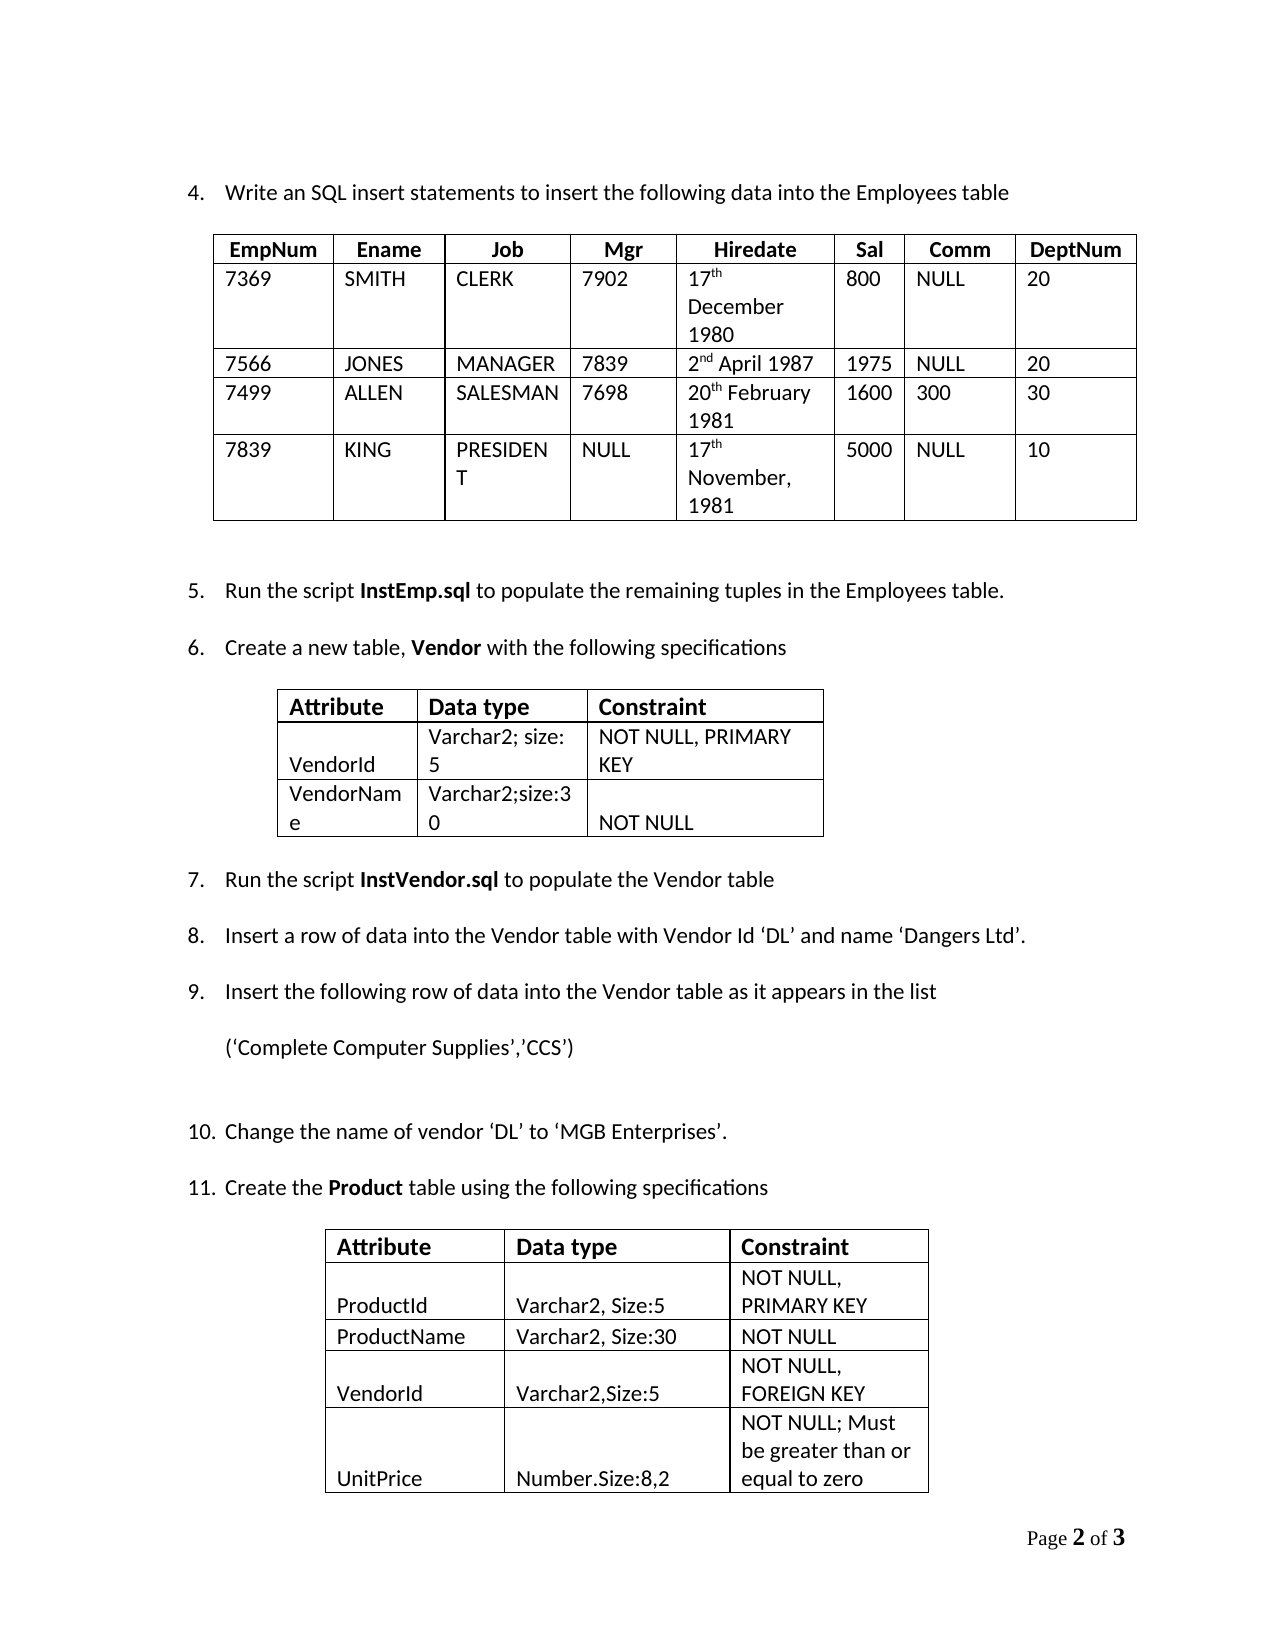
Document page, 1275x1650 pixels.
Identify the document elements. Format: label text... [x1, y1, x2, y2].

table_cell Varchar2; size: 5 [418, 723, 587, 778]
table_header Ename [334, 235, 444, 263]
table_cell SMITH [334, 264, 444, 348]
table_cell 5000 [835, 435, 904, 519]
table_cell JONES [334, 349, 444, 377]
table_cell 20th February 1981 [677, 378, 834, 434]
table_cell 7369 [214, 264, 333, 348]
table_cell 1600 [835, 378, 904, 434]
list (‘Complete Computer Supplies’,’CCS’) [225, 1033, 1125, 1061]
table_cell NOT NULL, PRIMARY KEY [588, 723, 823, 778]
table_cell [731, 1408, 928, 1492]
table_header Hiredate [677, 235, 834, 263]
table_cell ProductName [326, 1320, 504, 1350]
table_header DeptNum [1016, 235, 1136, 263]
list Insert the following row of data into the Vendor table as it appears in the list [187, 977, 1125, 1005]
list Create the Product table using the following specifications [187, 1173, 1125, 1201]
table_cell KING [334, 435, 444, 519]
table_cell 7566 [214, 349, 333, 377]
table_cell 7902 [571, 264, 676, 348]
table_cell 800 [835, 264, 904, 348]
table_cell CLERK [446, 264, 570, 348]
table_cell NULL [905, 349, 1015, 377]
table_header Job [446, 235, 570, 263]
table_cell NULL [905, 264, 1015, 348]
table_header Attribute [278, 690, 417, 721]
table_cell Number.Size:8,2 [505, 1408, 729, 1492]
table_cell VendorId [278, 723, 417, 778]
table_cell 30 [1016, 378, 1136, 434]
table_cell 7839 [571, 349, 676, 377]
table_cell NOT NULL, FOREIGN KEY [731, 1351, 928, 1407]
table_cell 1975 [835, 349, 904, 377]
table_header Comm [905, 235, 1015, 263]
table_cell VendorId [326, 1351, 504, 1407]
list Insert a row of data into the Vendor table with Vendor Id ‘DL’ and name ‘Dangers Ltd’. [187, 921, 1125, 949]
table_cell 7499 [214, 378, 333, 434]
list Change the name of vendor ‘DL’ to ‘MGB Enterprises’. [187, 1117, 1125, 1145]
table_cell 10 [1016, 435, 1136, 519]
table_cell NULL [571, 435, 676, 519]
table_cell Varchar2, Size:30 [505, 1320, 729, 1350]
list Run the script InstVendor.sql to populate the Vendor table [187, 865, 1125, 893]
table_header Sal [835, 235, 904, 263]
list Write an SQL insert statements to insert the following data into the Employees table [187, 178, 1125, 206]
table_cell 17th December 1980 [677, 264, 834, 348]
table_cell NULL [905, 435, 1015, 519]
table_cell PRESIDENT [446, 435, 570, 519]
table_cell 20 [1016, 349, 1136, 377]
table_cell 2nd April 1987 [677, 349, 834, 377]
table_cell Varchar2, Size:5 [505, 1263, 729, 1319]
table_header EmpNum [214, 235, 333, 263]
table_header Constraint [588, 690, 823, 721]
table_header Constraint [731, 1230, 928, 1262]
table_cell NOT NULL, PRIMARY KEY [731, 1263, 928, 1319]
table_cell 20 [1016, 264, 1136, 348]
table_cell 7839 [214, 435, 333, 519]
table_cell ALLEN [334, 378, 444, 434]
table_cell NOT NULL [731, 1320, 928, 1350]
table_header Mgr [571, 235, 676, 263]
table_cell 7698 [571, 378, 676, 434]
list Run the script InstEmp.sql to populate the remaining tuples in the Employees table. [187, 577, 1125, 604]
table_cell 17th November, 1981 [677, 435, 834, 519]
table_cell VendorName [278, 780, 417, 836]
table_cell Varchar2,Size:5 [505, 1351, 729, 1407]
table_cell SALESMAN [446, 378, 570, 434]
table_header Data type [505, 1230, 729, 1262]
table_cell MANAGER [446, 349, 570, 377]
table_header Data type [418, 690, 587, 721]
table_cell UnitPrice [326, 1408, 504, 1492]
table_cell NOT NULL [588, 780, 823, 836]
table_cell Varchar2;size:30 [418, 780, 587, 836]
table_cell ProductId [326, 1263, 504, 1319]
table_cell 300 [905, 378, 1015, 434]
table_header Attribute [326, 1230, 504, 1262]
list Create a new table, Vendor with the following specifications [187, 633, 1125, 661]
